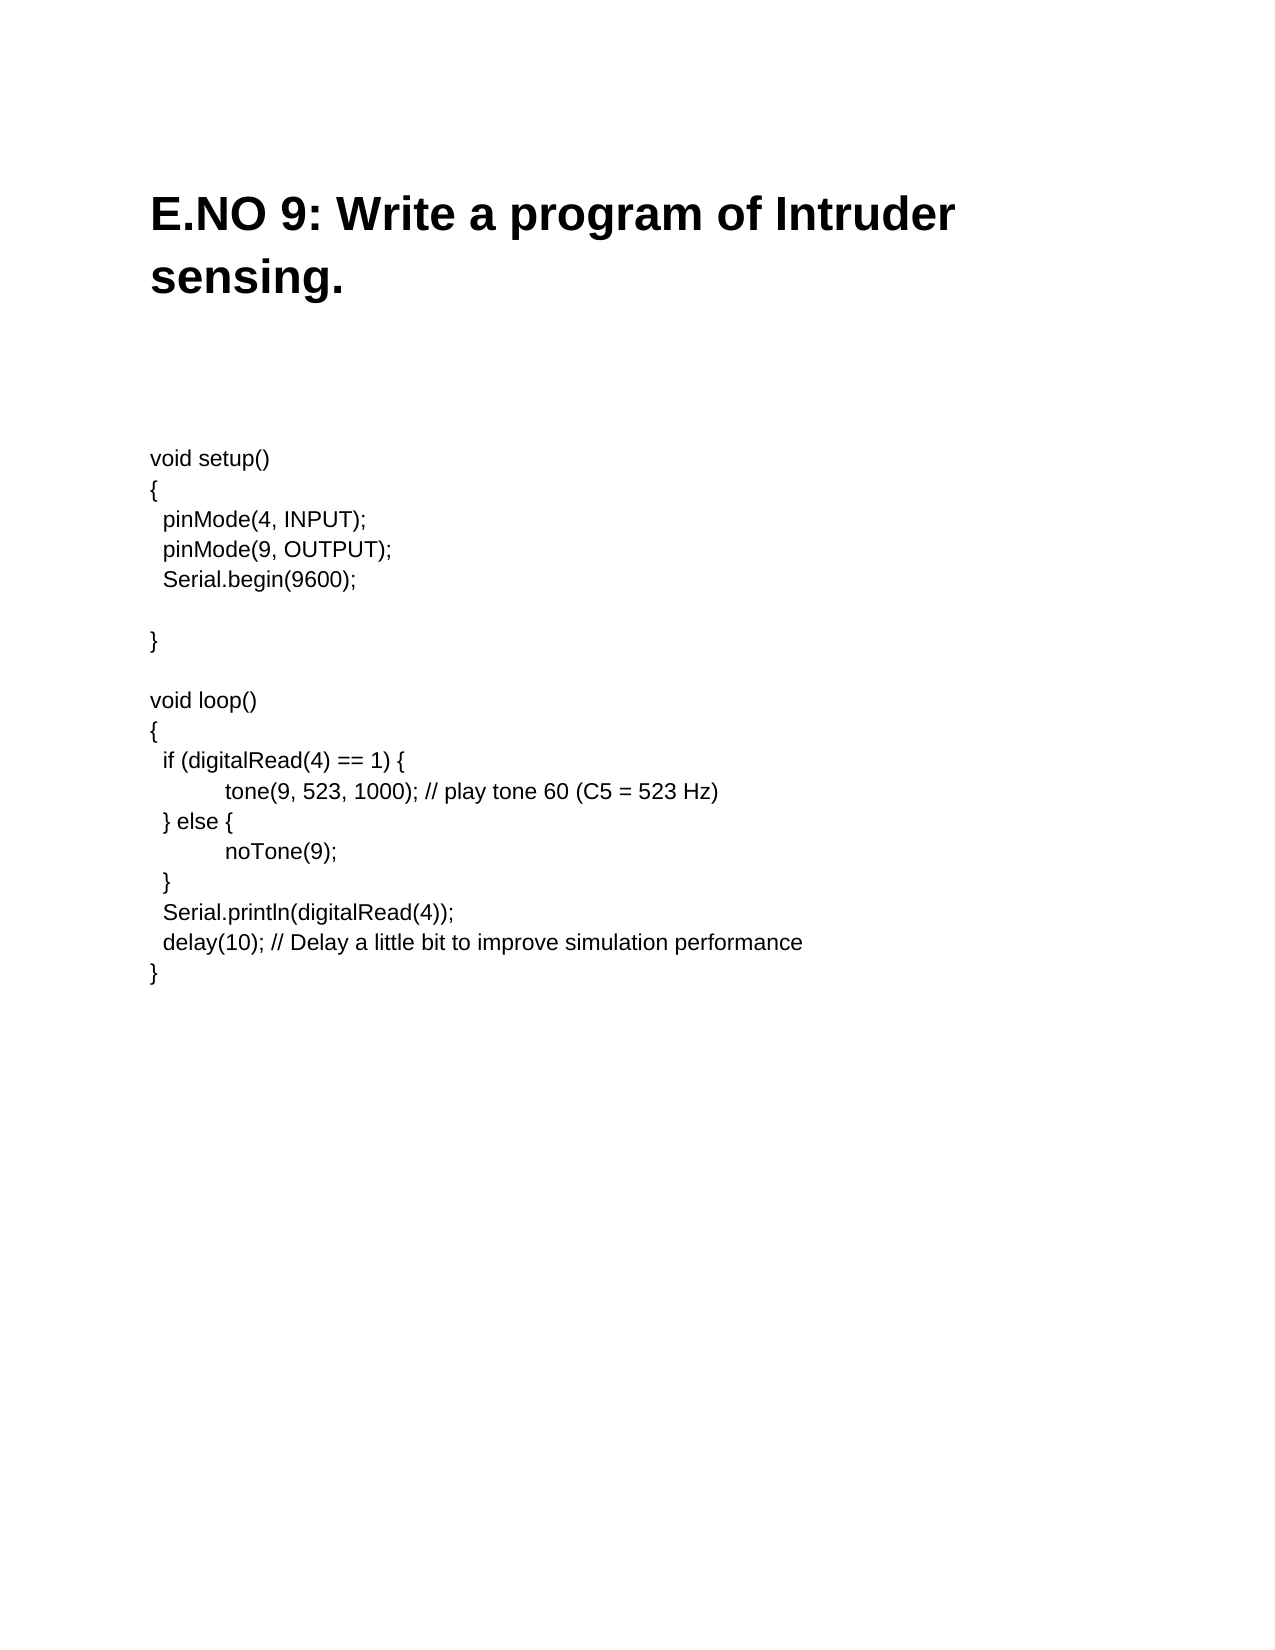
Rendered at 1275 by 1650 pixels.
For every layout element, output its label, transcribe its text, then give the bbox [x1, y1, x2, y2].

text Serial.begin(9600); [150, 566, 1125, 593]
text void loop() [150, 687, 1125, 713]
text { [150, 476, 1125, 502]
text } [150, 959, 1125, 985]
subtitle E.NO 9: Write a program of Intruder sensing. [150, 185, 1125, 304]
text { [150, 717, 1125, 744]
text noTone(9); [150, 838, 1125, 864]
text } [150, 868, 1125, 895]
text void setup() [150, 445, 1125, 472]
text Serial.println(digitalRead(4)); [150, 898, 1125, 925]
text delay(10); // Delay a little bit to improve simulation performance [150, 929, 1125, 955]
text } else { [150, 808, 1125, 834]
text } [150, 627, 1125, 653]
text tone(9, 523, 1000); // play tone 60 (C5 = 523 Hz) [150, 778, 1125, 804]
text if (digitalRead(4) == 1) { [150, 747, 1125, 774]
text pinMode(4, INPUT); [150, 506, 1125, 532]
text pinMode(9, OUTPUT); [150, 536, 1125, 562]
